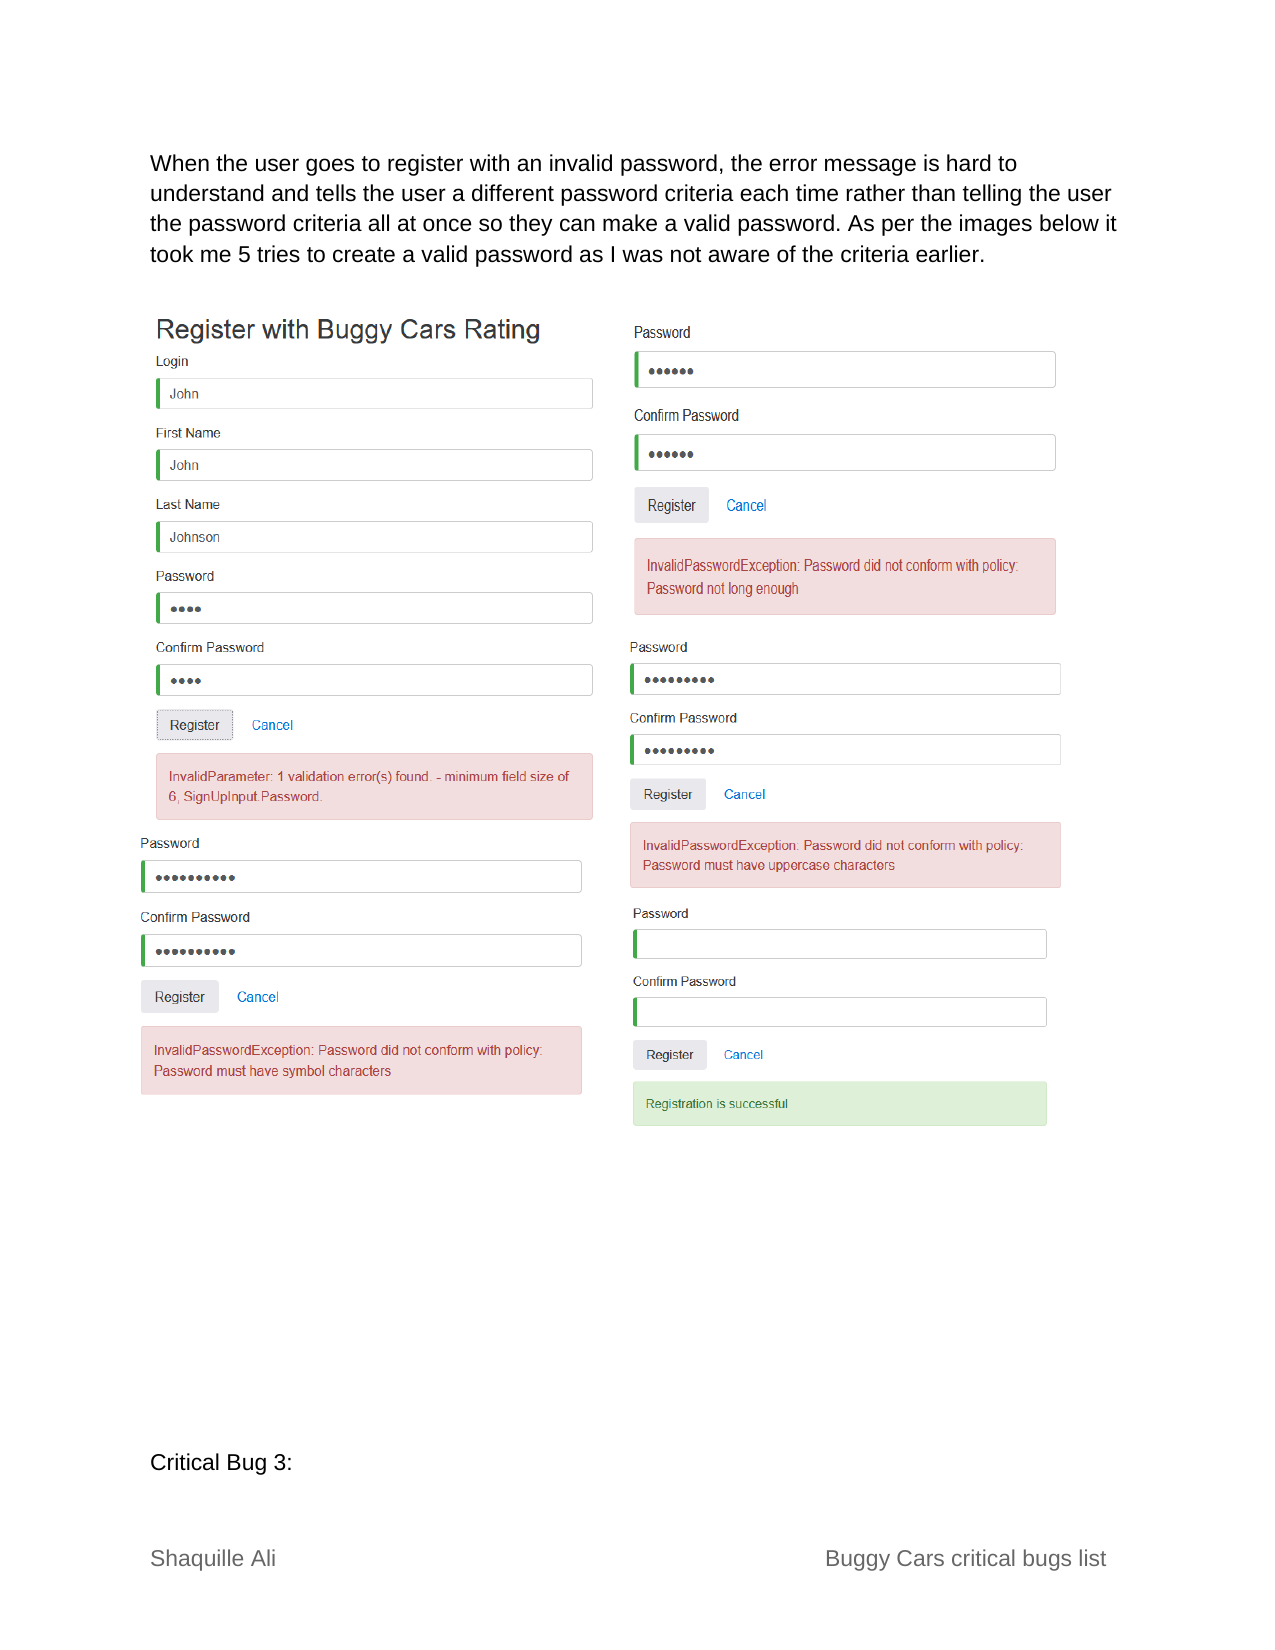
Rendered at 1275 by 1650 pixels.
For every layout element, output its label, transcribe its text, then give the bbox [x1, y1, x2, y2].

text When the user goes to register with an invalid password, the error message is hard to understand and tells the user a different password criteria each time rather than telling the user the password criteria all at once so they can make a valid password. As per the images below it took me 5 tries to create a valid password as I was not aware of the criteria earlier. [150, 150, 1125, 267]
picture [131, 304, 610, 1095]
picture [618, 901, 1060, 1134]
text Critical Bug 3: [150, 1449, 1125, 1475]
picture [618, 635, 1074, 894]
picture [618, 318, 1073, 628]
